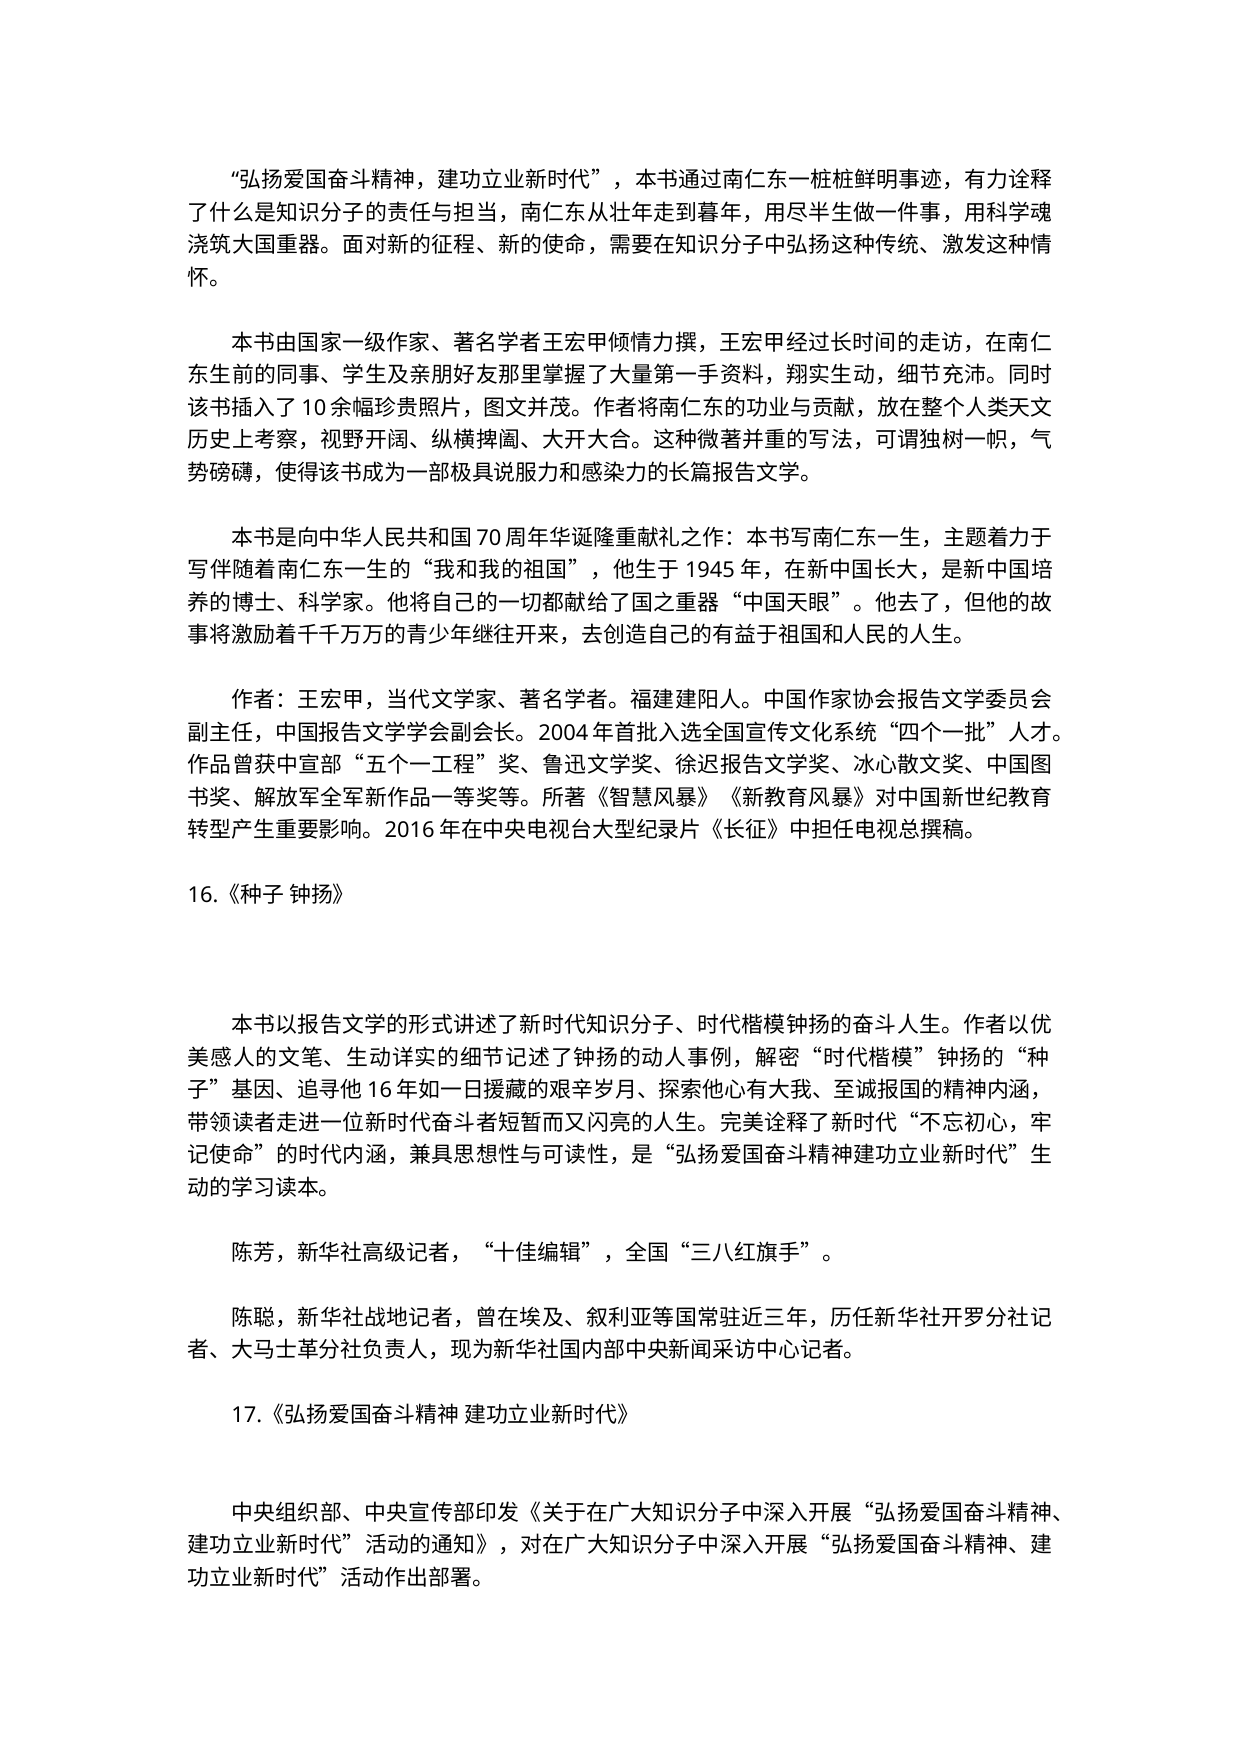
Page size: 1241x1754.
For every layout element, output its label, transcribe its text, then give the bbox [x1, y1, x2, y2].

text 本书是向中华人民共和国70周年华诞隆重献礼之作：本书写南仁东一生，主题着力于写伴随着南仁东一生的“我和我的祖国”，他生于1945年，在新中国长大，是新中国培养的博士、科学家。他将自己的一切都献给了国之重器“中国天眼”。他去了，但他的故事将激励着千千万万的青少年继往开来，去创造自己的有益于祖国和人民的人生。 [187, 519, 1053, 649]
text 17.《弘扬爱国奋斗精神 建功立业新时代》 [187, 1397, 1053, 1429]
text 陈芳，新华社高级记者，“十佳编辑”，全国“三八红旗手”。 [187, 1234, 1053, 1267]
text 本书以报告文学的形式讲述了新时代知识分子、时代楷模钟扬的奋斗人生。作者以优美感人的文笔、生动详实的细节记述了钟扬的动人事例，解密“时代楷模”钟扬的“种子”基因、追寻他16年如一日援藏的艰辛岁月、探索他心有大我、至诚报国的精神内涵，带领读者走进一位新时代奋斗者短暂而又闪亮的人生。完美诠释了新时代“不忘初心，牢记使命”的时代内涵，兼具思想性与可读性，是“弘扬爱国奋斗精神建功立业新时代”生动的学习读本。 [187, 1007, 1053, 1202]
text 中央组织部、中央宣传部印发《关于在广大知识分子中深入开展“弘扬爱国奋斗精神、建功立业新时代”活动的通知》，对在广大知识分子中深入开展“弘扬爱国奋斗精神、建功立业新时代”活动作出部署。 [187, 1494, 1053, 1592]
text 陈聪，新华社战地记者，曾在埃及、叙利亚等国常驻近三年，历任新华社开罗分社记者、大马士革分社负责人，现为新华社国内部中央新闻采访中心记者。 [187, 1299, 1053, 1364]
text 作者：王宏甲，当代文学家、著名学者。福建建阳人。中国作家协会报告文学委员会副主任，中国报告文学学会副会长。2004年首批入选全国宣传文化系统“四个一批”人才。作品曾获中宣部“五个一工程”奖、鲁迅文学奖、徐迟报告文学奖、冰心散文奖、中国图书奖、解放军全军新作品一等奖等。所著《智慧风暴》《新教育风暴》对中国新世纪教育转型产生重要影响。2016年在中央电视台大型纪录片《长征》中担任电视总撰稿。 [187, 682, 1053, 844]
text 16.《种子 钟扬》 [187, 877, 1053, 909]
text “弘扬爱国奋斗精神，建功立业新时代”，本书通过南仁东一桩桩鲜明事迹，有力诠释了什么是知识分子的责任与担当，南仁东从壮年走到暮年，用尽半生做一件事，用科学魂浇筑大国重器。面对新的征程、新的使命，需要在知识分子中弘扬这种传统、激发这种情怀。 [187, 162, 1053, 292]
text 本书由国家一级作家、著名学者王宏甲倾情力撰，王宏甲经过长时间的走访，在南仁东生前的同事、学生及亲朋好友那里掌握了大量第一手资料，翔实生动，细节充沛。同时该书插入了10余幅珍贵照片，图文并茂。作者将南仁东的功业与贡献，放在整个人类天文历史上考察，视野开阔、纵横捭阖、大开大合。这种微著并重的写法，可谓独树一帜，气势磅礴，使得该书成为一部极具说服力和感染力的长篇报告文学。 [187, 324, 1053, 487]
